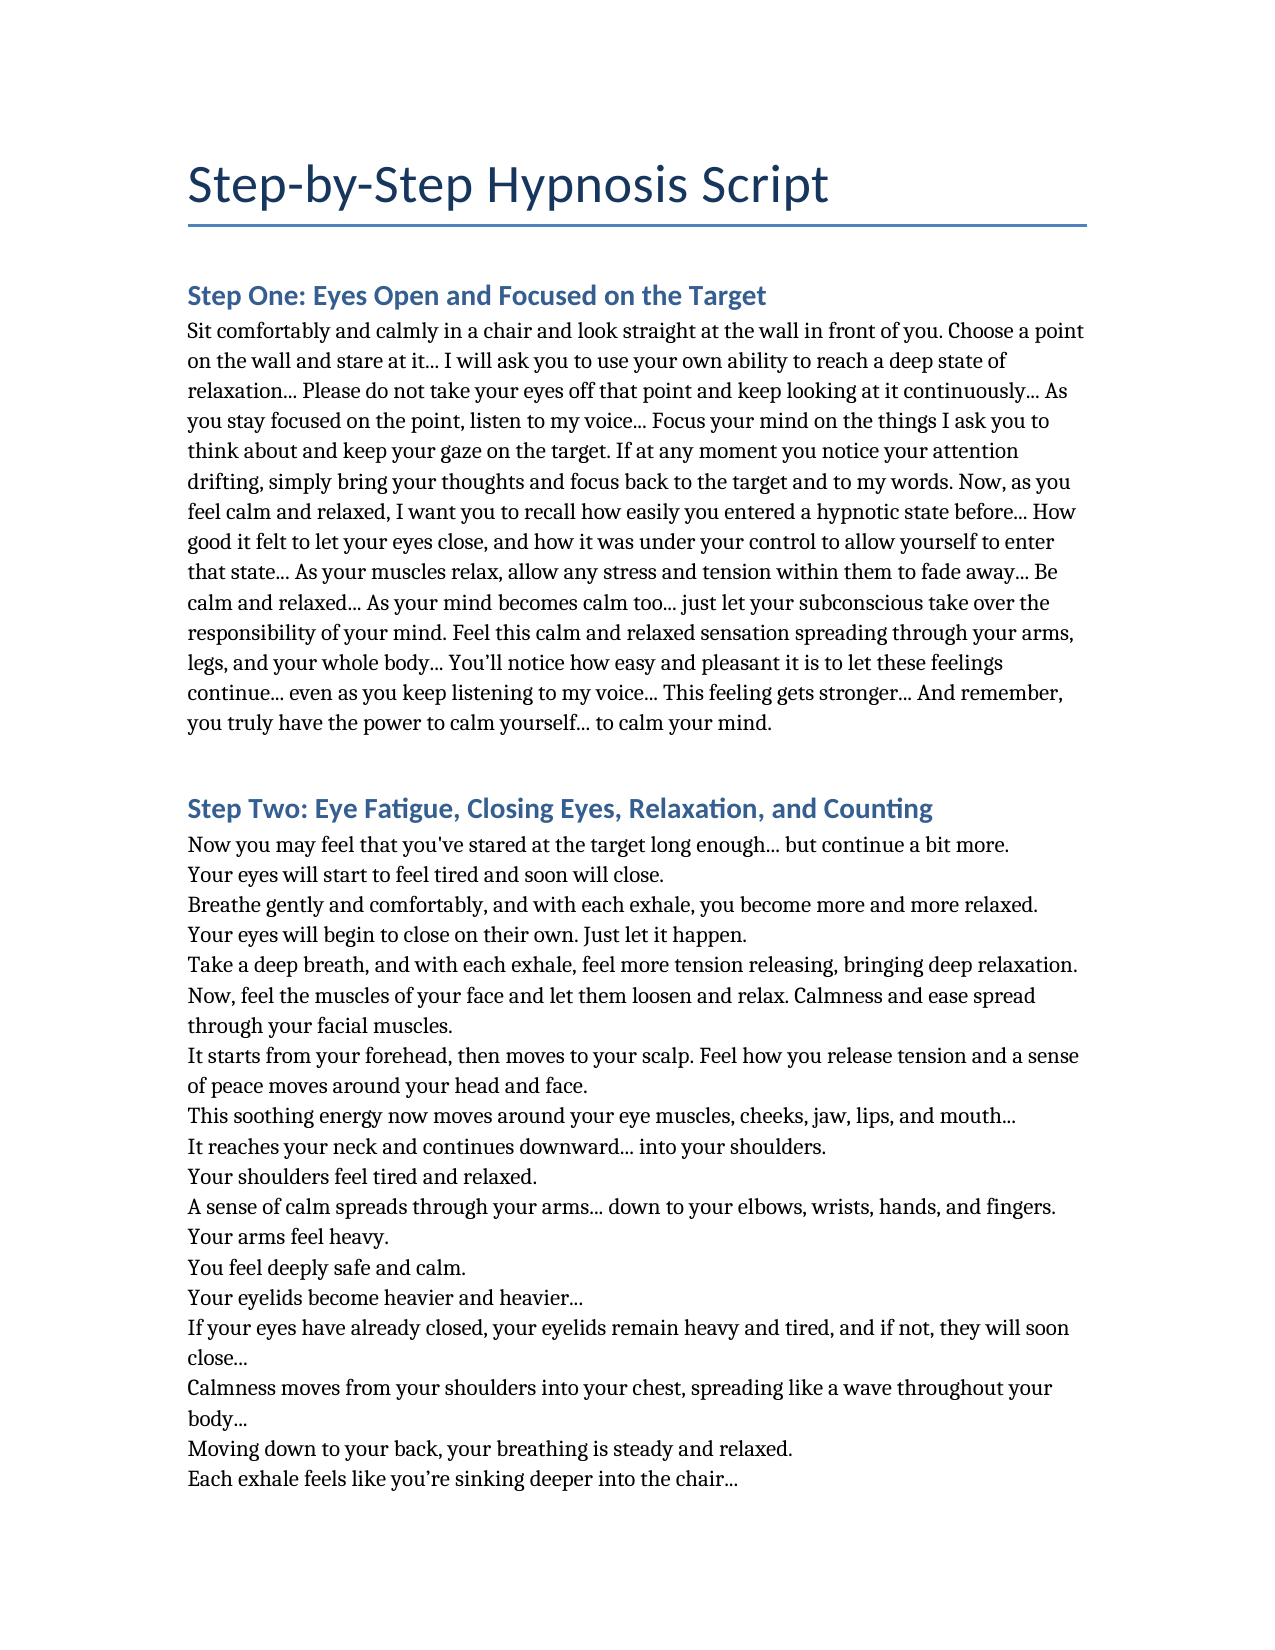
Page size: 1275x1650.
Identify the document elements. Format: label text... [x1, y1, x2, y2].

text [187, 831, 1087, 1492]
text Sit comfortably and calmly in a chair and look straight at the wall in front of you. Choose a point on the wall and stare at it... I will ask you to use your own ability to reach a deep state of relaxation... Please do not take your eyes off that point and keep looking at it continuously... As you stay focused on the point, listen to my voice... Focus your mind on the things I ask you to think about and keep your gaze on the target. If at any moment you notice your attention drifting, simply bring your thoughts and focus back to the target and to my words. Now, as you feel calm and relaxed, I want you to recall how easily you entered a hypnotic state before... How good it felt to let your eyes close, and how it was under your control to allow yourself to enter that state... As your muscles relax, allow any stress and tension within them to fade away... Be calm and relaxed... As your mind becomes calm too... just let your subconscious take over the responsibility of your mind. Feel this calm and relaxed sensation spreading through your arms, legs, and your whole body... You’ll notice how easy and pleasant it is to let these feelings continue... even as you keep listening to my voice... This feeling gets stronger... And remember, you truly have the power to calm yourself... to calm your mind. [187, 317, 1087, 737]
subtitle Step One: Eyes Open and Focused on the Target [187, 277, 1087, 312]
title Step-by-Step Hypnosis Script [187, 150, 1087, 227]
subtitle Step Two: Eye Fatigue, Closing Eyes, Relaxation, and Counting [187, 790, 1087, 826]
